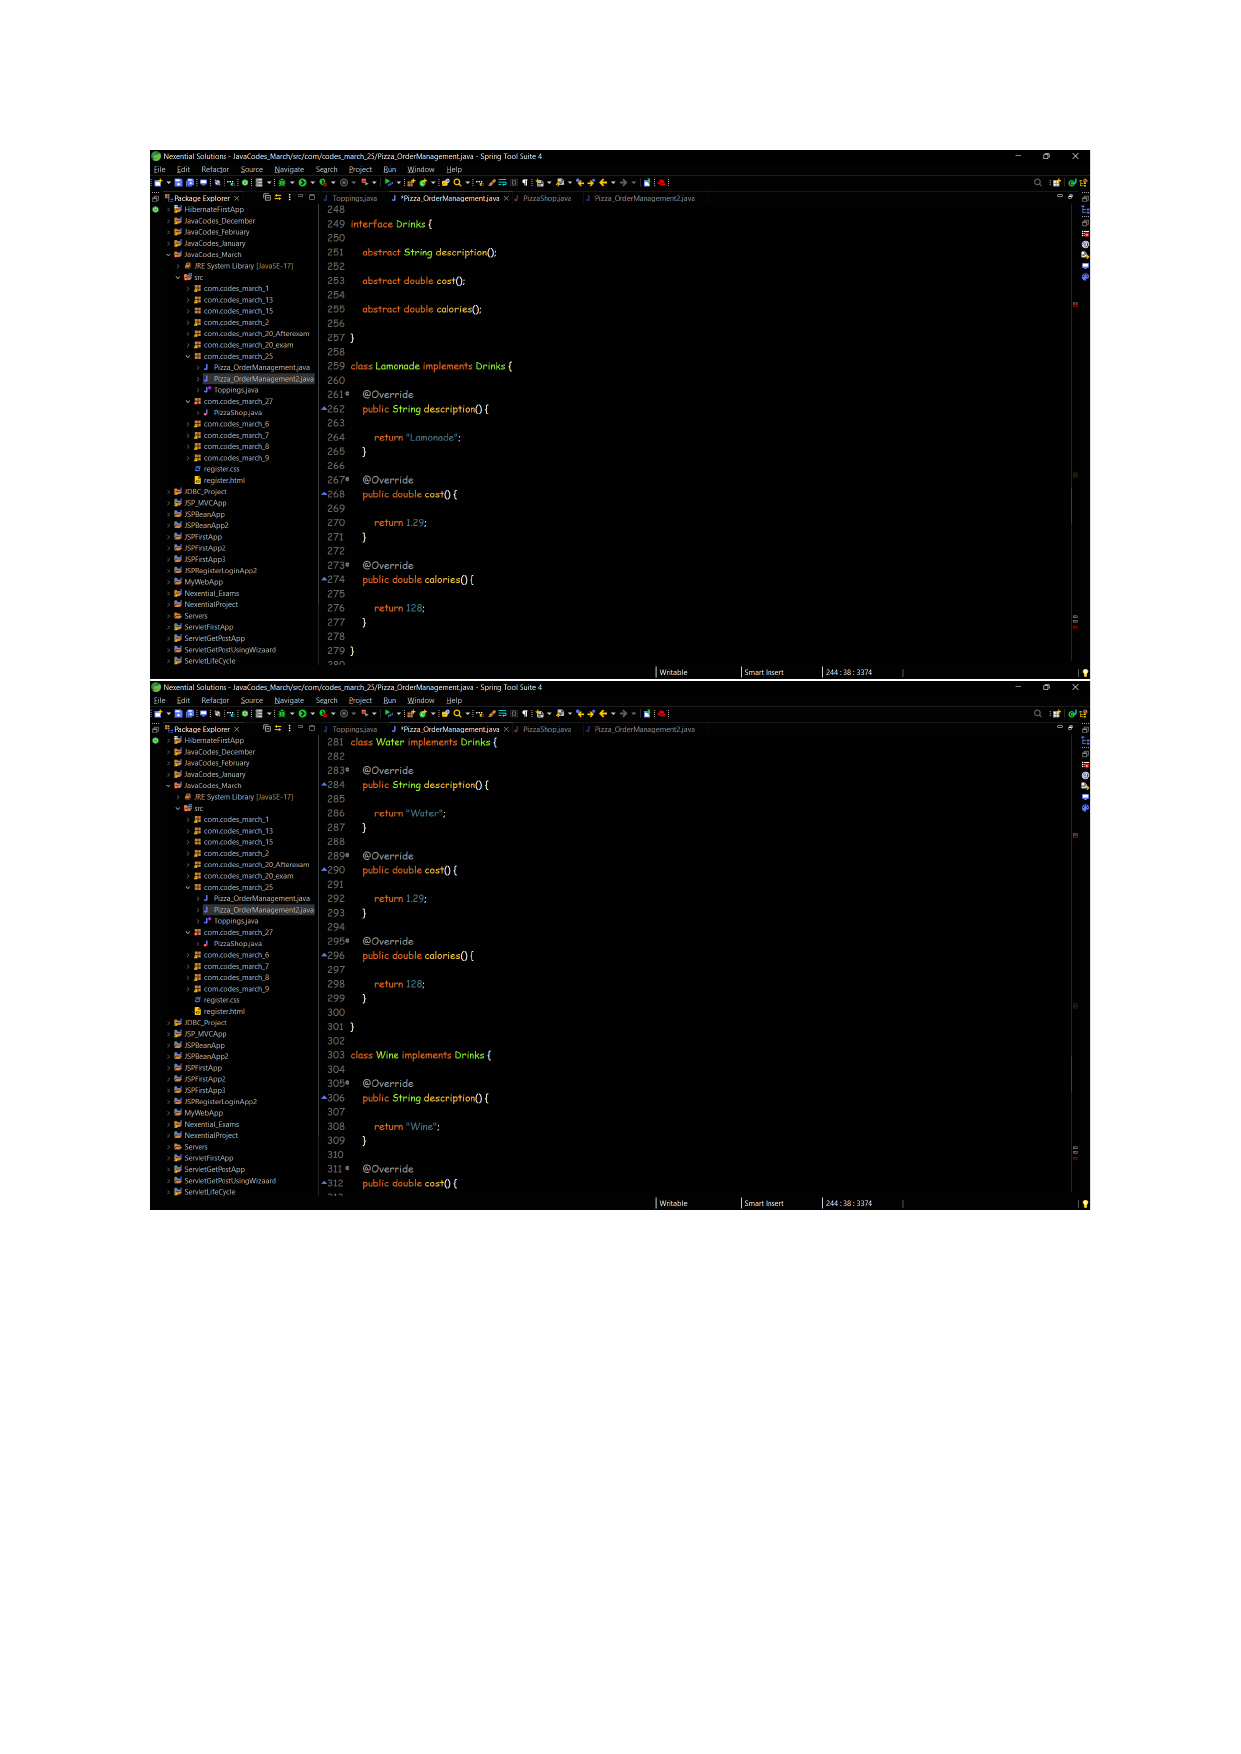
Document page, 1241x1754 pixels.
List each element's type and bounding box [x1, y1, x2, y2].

picture [150, 150, 1091, 679]
picture [150, 681, 1091, 1210]
